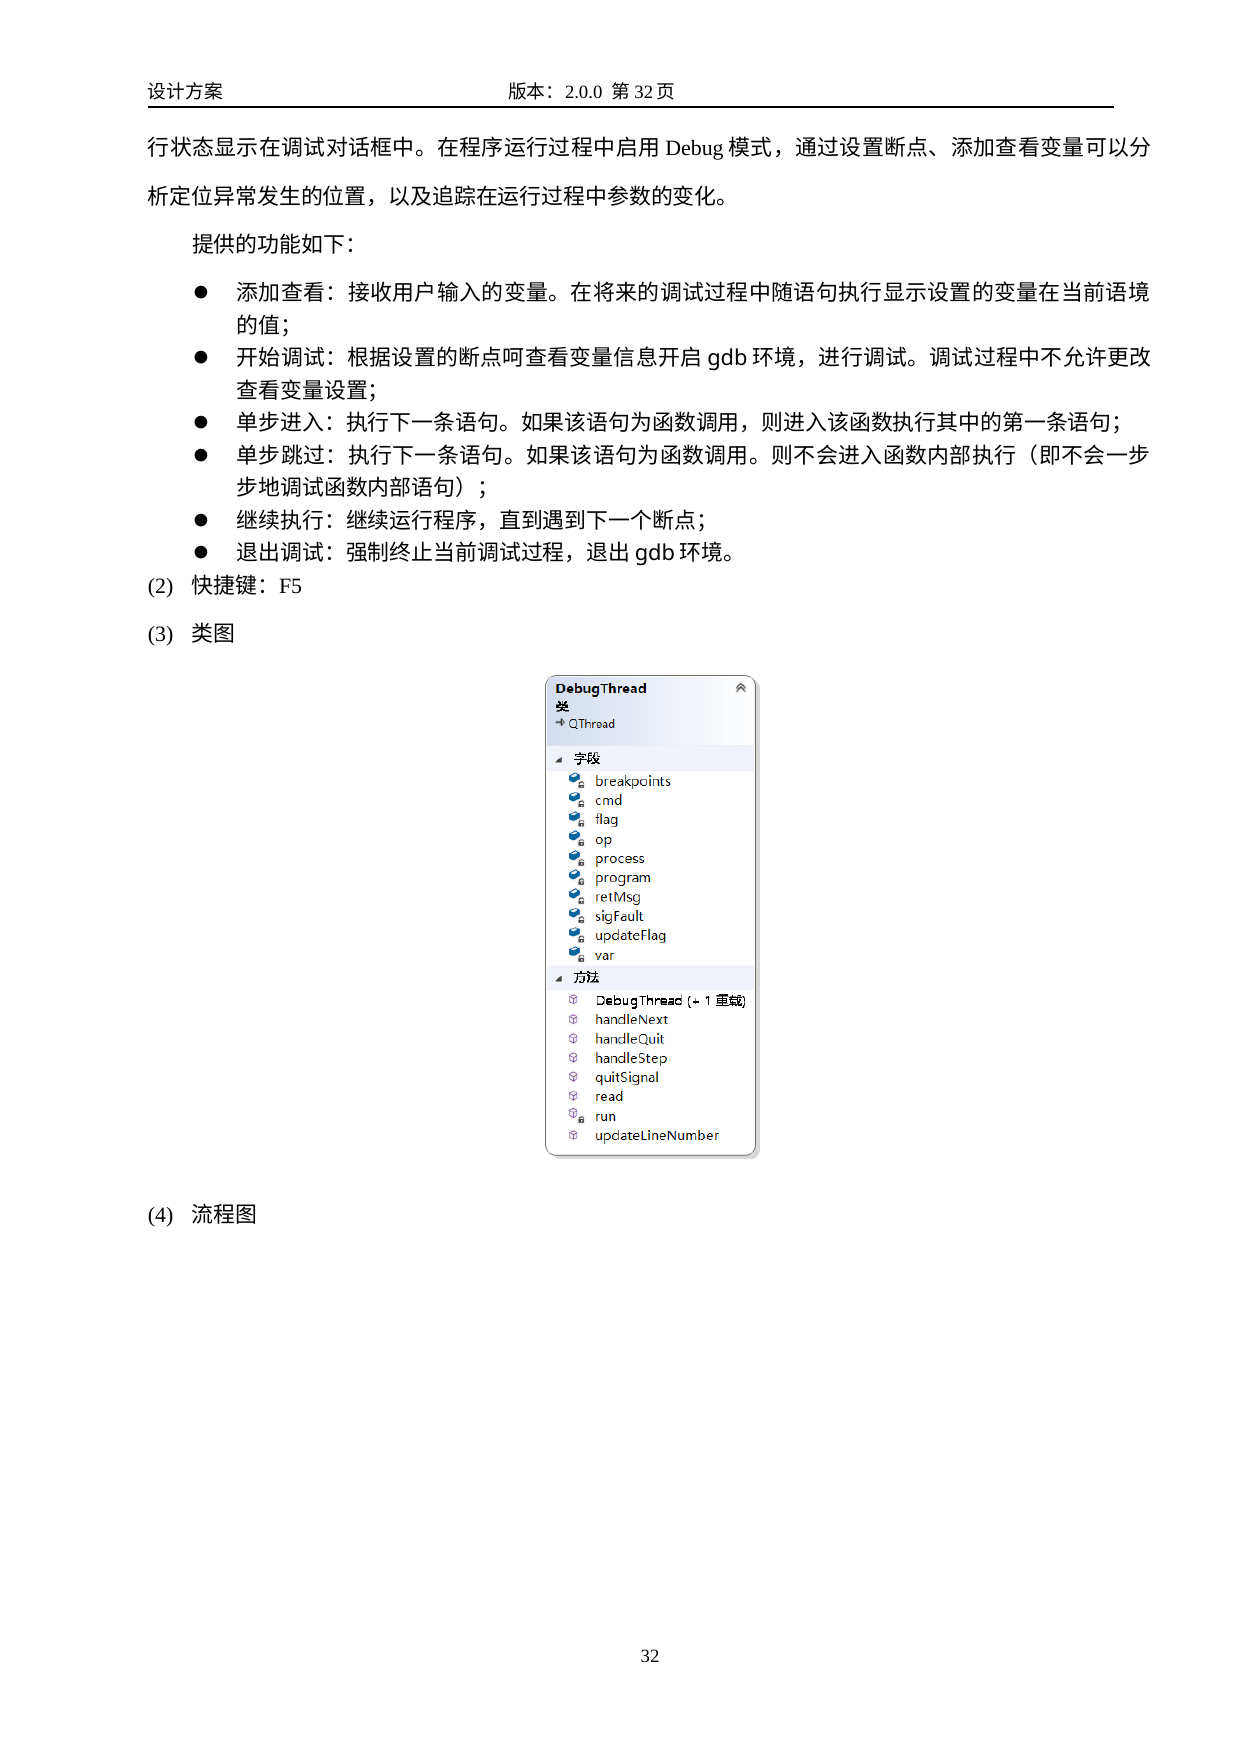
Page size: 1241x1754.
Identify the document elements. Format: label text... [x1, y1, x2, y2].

list 类图 [148, 616, 1152, 648]
list 单步进入：执行下一条语句。如果该语句为函数调用，则进入该函数执行其中的第一条语句； [193, 405, 1152, 437]
picture [534, 664, 766, 1166]
list 继续执行：继续运行程序，直到遇到下一个断点； [193, 502, 1152, 535]
list 单步跳过：执行下一条语句。如果该语句为函数调用。则不会进入函数内部执行（即不会一步步地调试函数内部语句）； [193, 437, 1152, 502]
list 退出调试：强制终止当前调试过程，退出gdb环境。 [193, 535, 1152, 567]
text 提供的功能如下： [148, 227, 1152, 259]
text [148, 129, 1152, 211]
list 快捷键：F5 [148, 567, 1152, 600]
list 添加查看：接收用户输入的变量。在将来的调试过程中随语句执行显示设置的变量在当前语境的值； [193, 275, 1152, 340]
list 开始调试：根据设置的断点呵查看变量信息开启gdb环境，进行调试。调试过程中不允许更改查看变量设置； [193, 340, 1152, 405]
list 流程图 [148, 1197, 1152, 1229]
